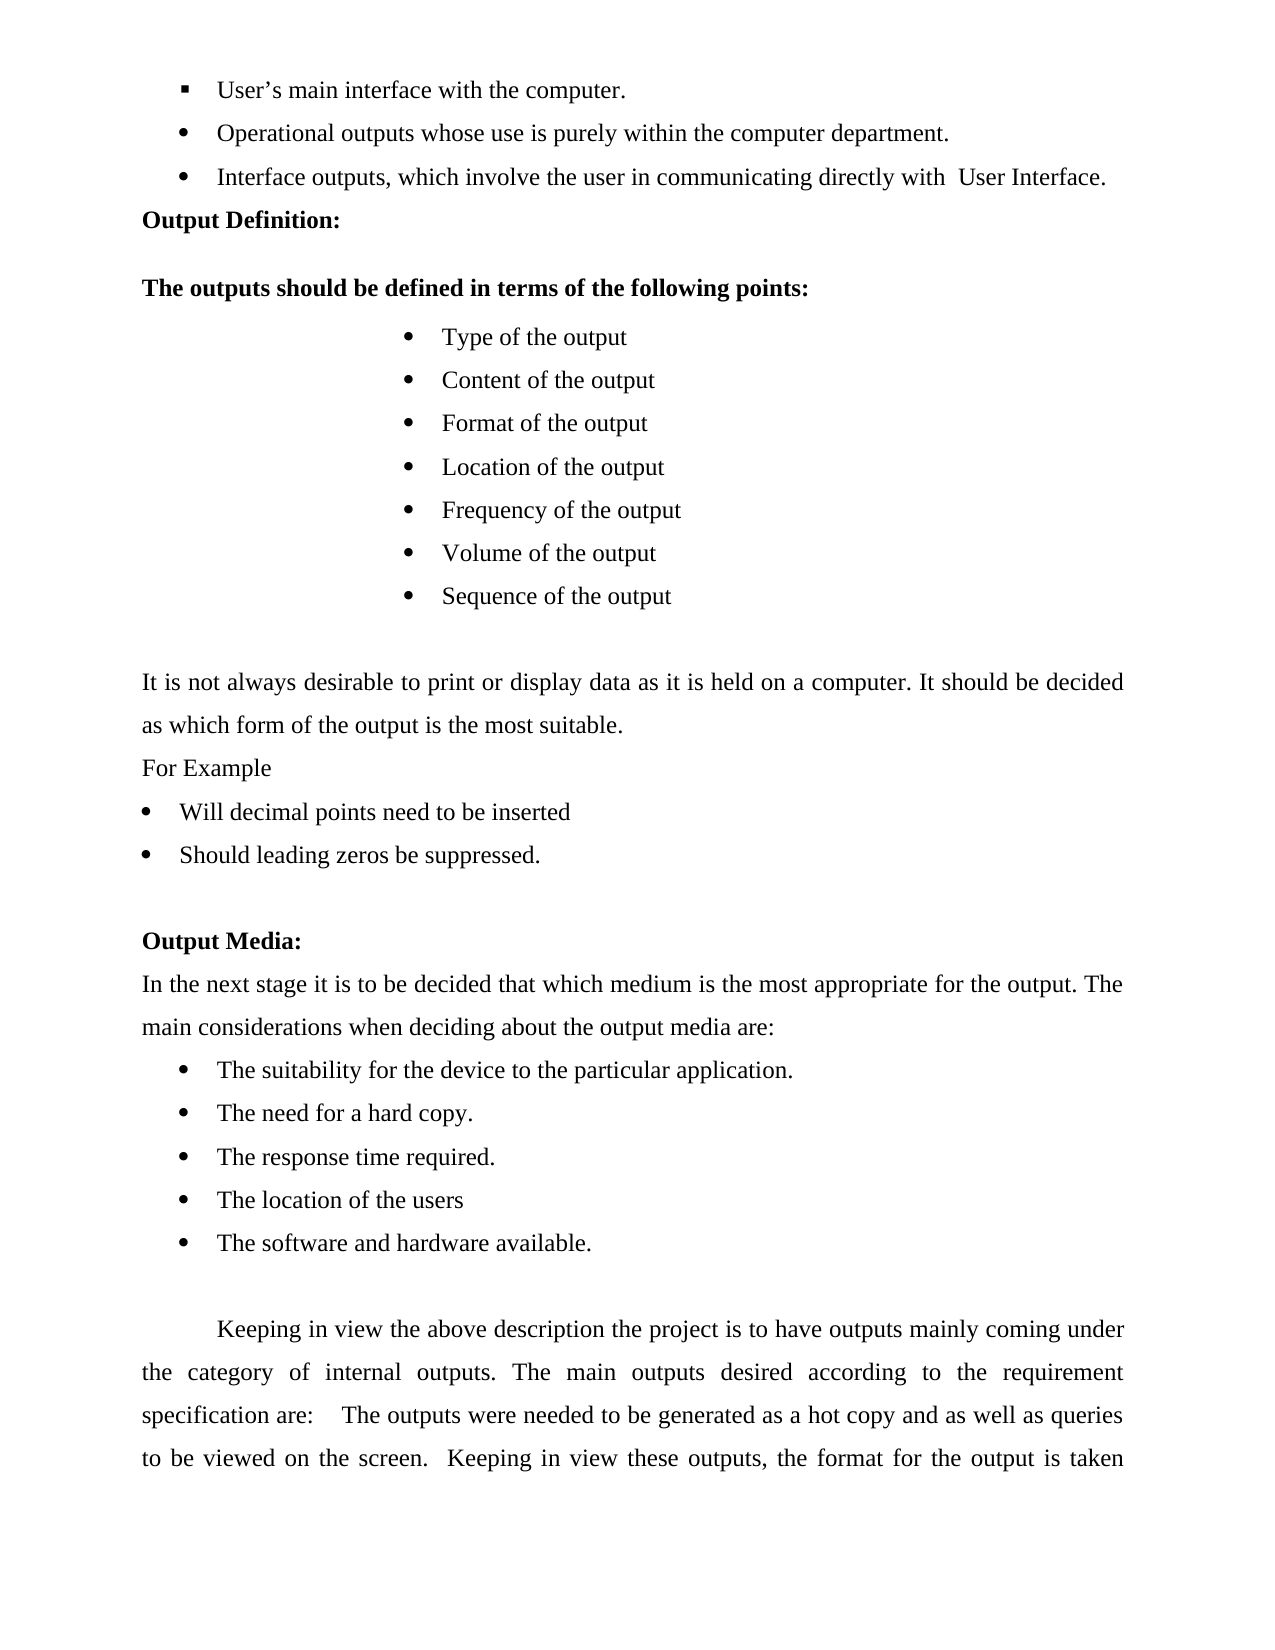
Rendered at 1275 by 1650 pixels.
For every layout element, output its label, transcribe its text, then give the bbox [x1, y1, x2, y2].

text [142, 1314, 1125, 1472]
list The location of the users [179, 1185, 1125, 1213]
subtitle The outputs should be defined in terms of the following points: [142, 273, 1125, 302]
text For Example [142, 753, 1125, 782]
list Will decimal points need to be inserted [142, 797, 1125, 825]
list Volume of the output [404, 538, 1125, 567]
list Should leading zeros be suppressed. [142, 840, 1125, 868]
list Operational outputs whose use is purely within the computer department. [179, 118, 1125, 147]
list The suitability for the device to the particular application. [179, 1055, 1125, 1084]
list Content of the output [404, 365, 1125, 394]
list The need for a hard copy. [179, 1098, 1125, 1127]
list Location of the output [404, 452, 1125, 480]
list Format of the output [404, 408, 1125, 437]
list User’s main interface with the computer. [179, 75, 1125, 104]
list Frequency of the output [404, 495, 1125, 523]
text Output Media: [142, 926, 1125, 955]
list Type of the output [404, 322, 1125, 351]
list Interface outputs, which involve the user in communicating directly with User Interface. [179, 162, 1125, 190]
list The response time required. [179, 1142, 1125, 1170]
text It is not always desirable to print or display data as it is held on a computer. It should be decided as which form of the output is the most suitable. [142, 667, 1125, 739]
text In the next stage it is to be decided that which medium is the most appropriate for the output. The main considerations when deciding about the output media are: [142, 969, 1125, 1041]
list The software and hardware available. [179, 1228, 1125, 1257]
list Sequence of the output [404, 581, 1125, 610]
text Output Definition: [142, 205, 1125, 233]
